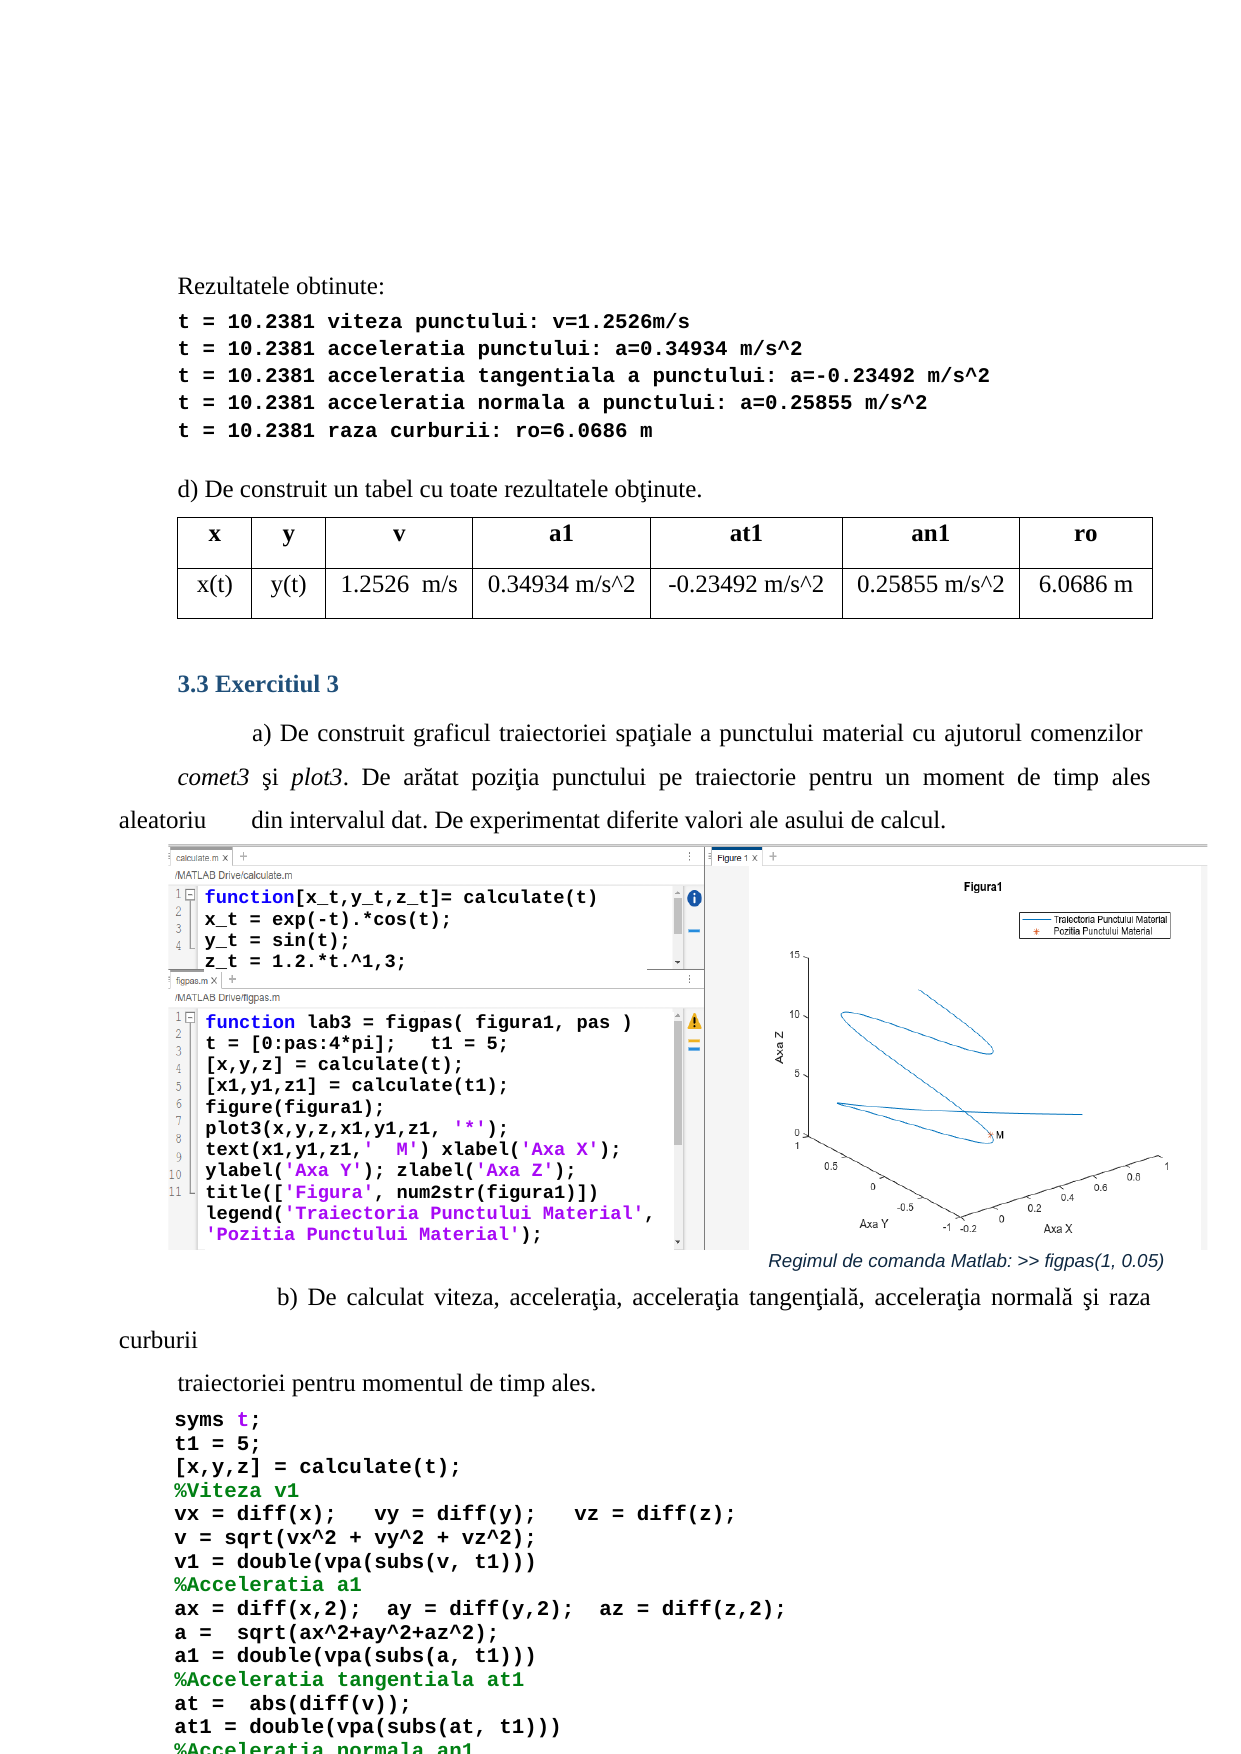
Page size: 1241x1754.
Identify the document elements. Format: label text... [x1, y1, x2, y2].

table_cell -0.23492 m/s^2 [651, 569, 842, 618]
table_cell 6.0686 m [1020, 569, 1152, 618]
table_cell 0.34934 m/s^2 [473, 569, 650, 618]
text b) De calculat viteza, acceleraţia, acceleraţia tangenţială, acceleraţia normală şi raza curburii [119, 1282, 1152, 1354]
table_header y [252, 518, 325, 568]
text t = 10.2381 acceleratia tangentiala a punctului: a=-0.23492 m/s^2 [177, 365, 1152, 389]
table_header at1 [651, 518, 842, 568]
text t = 10.2381 raza curburii: ro=6.0686 m [177, 419, 1152, 443]
table_cell 1.2526 m/s [326, 569, 472, 618]
text t = 10.2381 acceleratia normala a punctului: a=0.25855 m/s^2 [177, 392, 1152, 416]
table_cell y(t) [252, 569, 325, 618]
table_cell 0.25855 m/s^2 [843, 569, 1019, 618]
text 3.3 Exercitiul 3 [177, 669, 1152, 698]
table_header ro [1020, 518, 1152, 568]
text t = 10.2381 viteza punctului: v=1.2526m/s [177, 311, 1152, 334]
text d) De construit un tabel cu toate rezultatele obţinute. [119, 474, 1152, 503]
picture [168, 842, 1208, 1250]
table_header an1 [843, 518, 1019, 568]
table_header a1 [473, 518, 650, 568]
table_cell x(t) [178, 569, 251, 618]
table_header x [178, 518, 251, 568]
text traiectoriei pentru momentul de timp ales. [119, 1368, 1152, 1397]
text a) De construit graficul traiectoriei spaţiale a punctului material cu ajutorul comenzilor comet3 şi plot3. De arătat poziţia punctului pe traiectorie pentru un moment de timp ales aleatoriu din intervalul dat. De experimentat diferite valori ale asului de calcul. [119, 718, 1152, 833]
text t = 10.2381 acceleratia punctului: a=0.34934 m/s^2 [177, 338, 1152, 362]
text Rezultatele obtinute: [177, 271, 1152, 300]
table_header v [326, 518, 472, 568]
